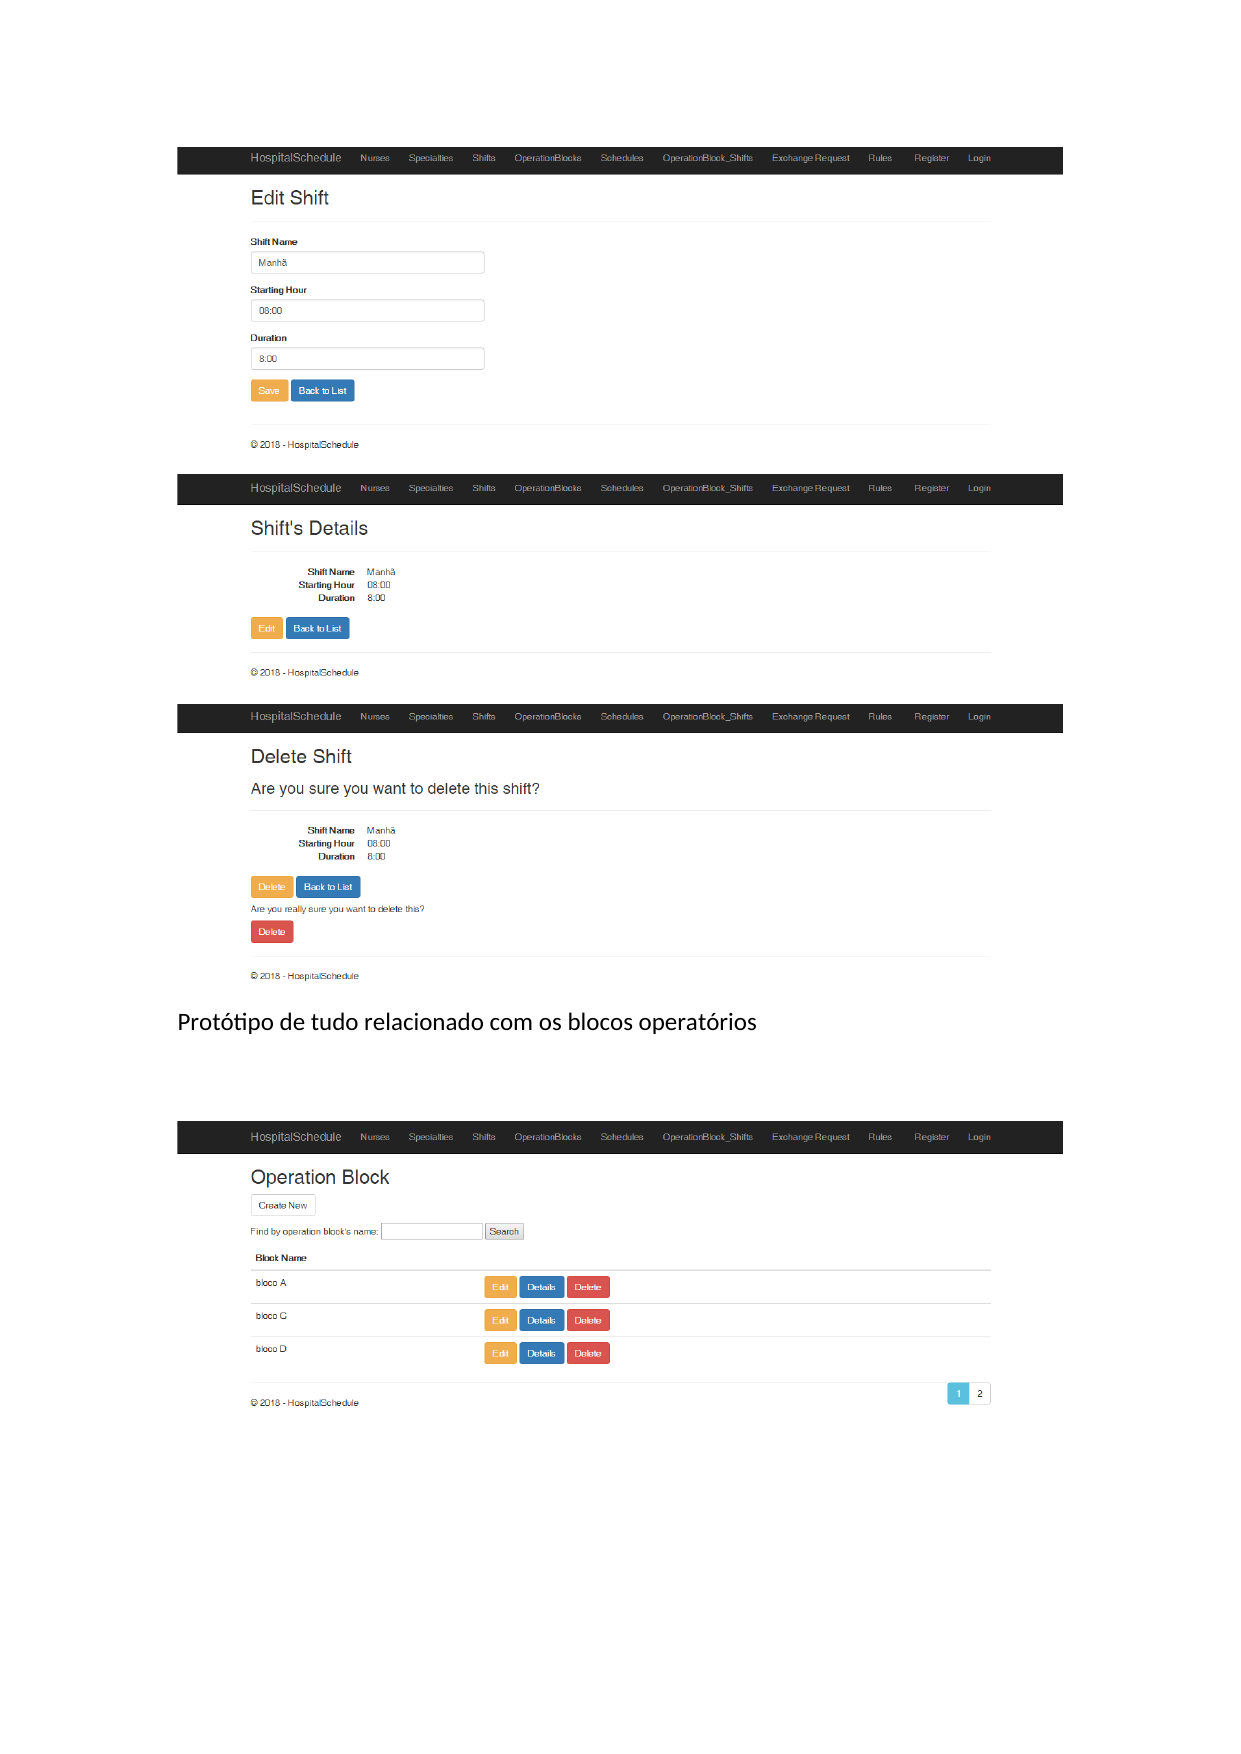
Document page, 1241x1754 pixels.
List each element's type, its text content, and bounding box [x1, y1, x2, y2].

picture [177, 1121, 1063, 1422]
picture [177, 704, 1063, 987]
picture [177, 147, 1063, 456]
text Protótipo de tudo relacionado com os blocos operatórios [177, 1006, 1063, 1036]
picture [177, 474, 1063, 686]
